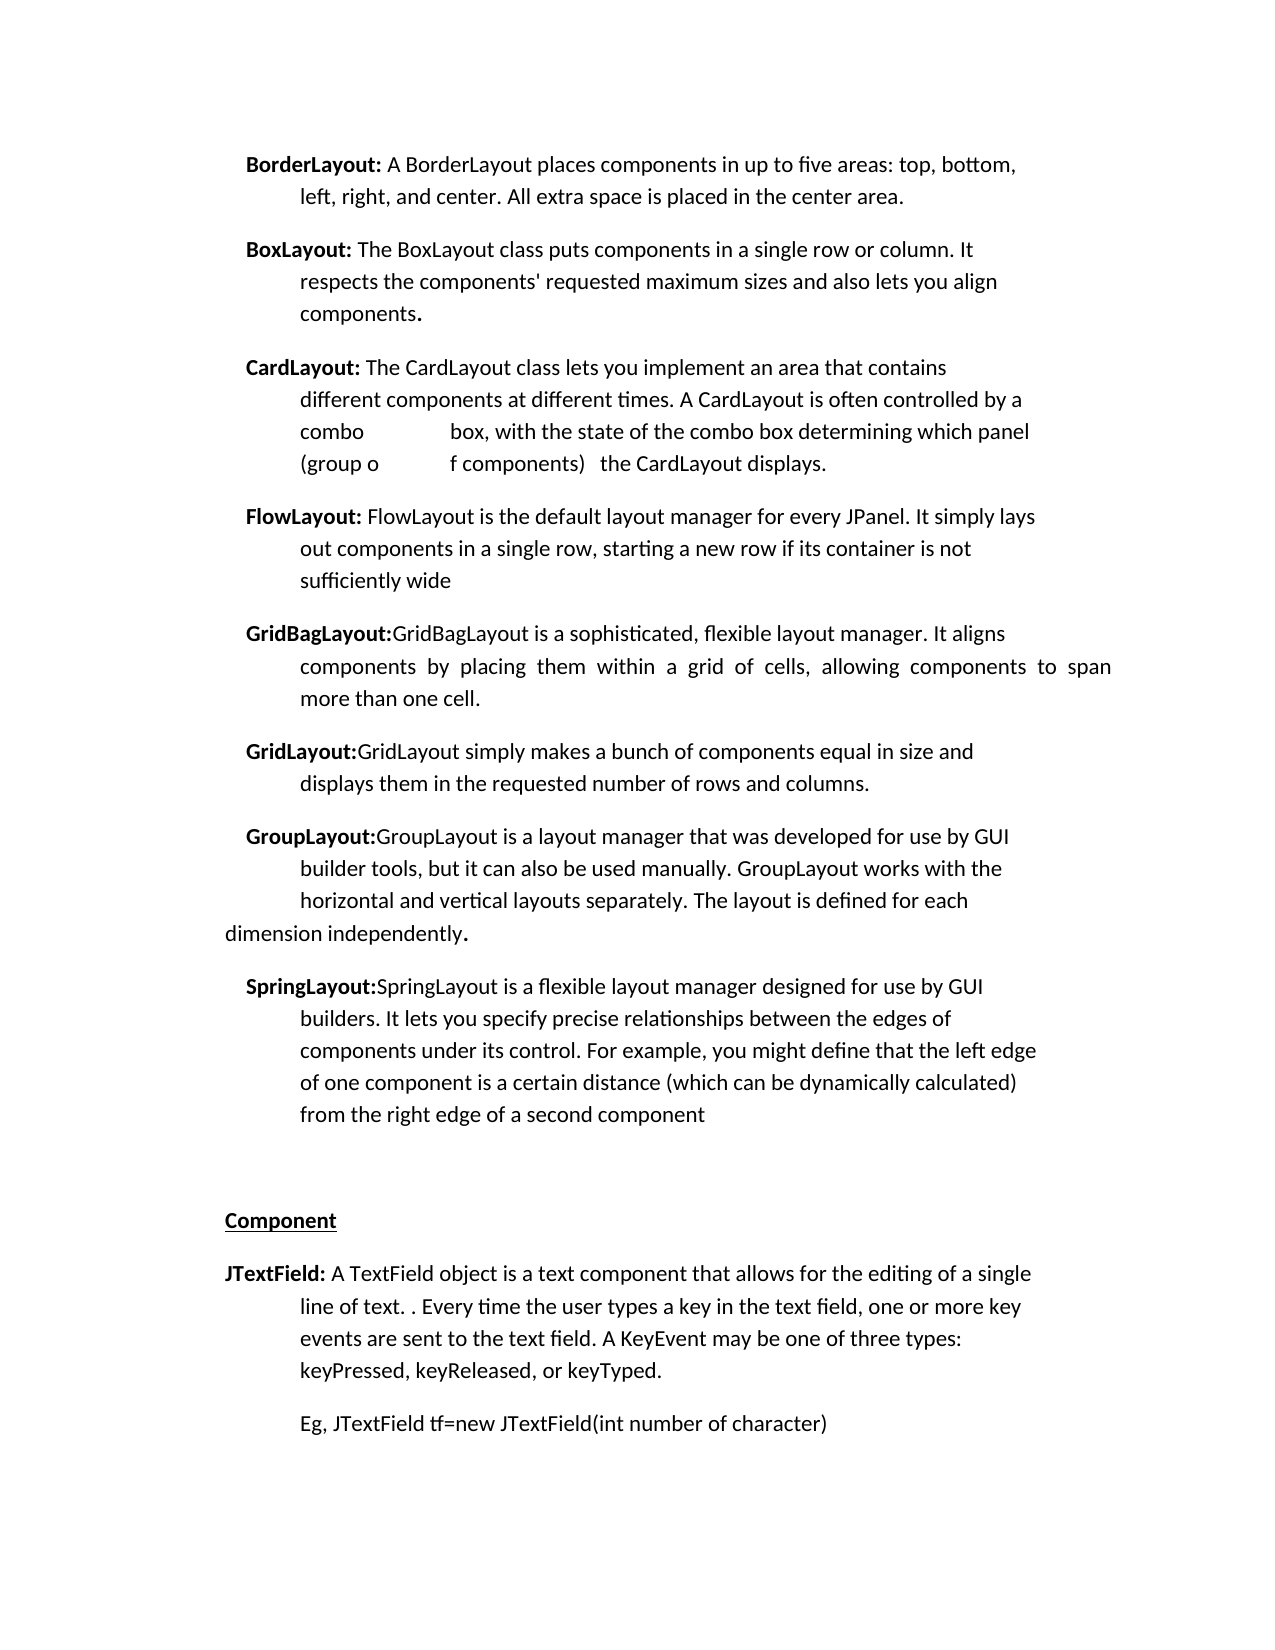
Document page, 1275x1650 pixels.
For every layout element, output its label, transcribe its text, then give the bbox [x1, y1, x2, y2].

text GridLayout:GridLayout simply makes a bunch of components equal in size and displays them in the requested number of rows and columns. [150, 737, 1125, 797]
text BoxLayout: The BoxLayout class puts components in a single row or column. It respects the components' requested maximum sizes and also lets you align components. [150, 235, 1125, 328]
text Component [150, 1207, 1125, 1234]
text JTextField: A TextField object is a text component that allows for the editing of a single line of text. . Every time the user types a key in the text field, one or more key events are sent to the text field. A KeyEvent may be one of three types: keyPressed, keyReleased, or keyTyped. [150, 1259, 1125, 1384]
text FlowLayout: FlowLayout is the default layout manager for every JPanel. It simply lays out components in a single row, starting a new row if its container is not sufficiently wide [150, 502, 1125, 594]
text Eg, JTextField tf=new JTextField(int number of character) [150, 1409, 1125, 1437]
text GridBagLayout:GridBagLayout is a sophisticated, flexible layout manager. It aligns components by placing them within a grid of cells, allowing components to span more than one cell. [150, 619, 1125, 712]
text SpringLayout:SpringLayout is a flexible layout manager designed for use by GUI builders. It lets you specify precise relationships between the edges of components under its control. For example, you might define that the left edge of one component is a certain distance (which can be dynamically calculated) from the right edge of a second component [150, 972, 1125, 1128]
text CardLayout: The CardLayout class lets you implement an area that contains different components at different times. A CardLayout is often controlled by a combo box, with the state of the combo box determining which panel (group o f components) the CardLayout displays. [150, 353, 1125, 477]
text BorderLayout: A BorderLayout places components in up to five areas: top, bottom, left, right, and center. All extra space is placed in the center area. [150, 150, 1125, 210]
text GroupLayout:GroupLayout is a layout manager that was developed for use by GUI builder tools, but it can also be used manually. GroupLayout works with the horizontal and vertical layouts separately. The layout is defined for each dimension independently. [150, 822, 1125, 947]
